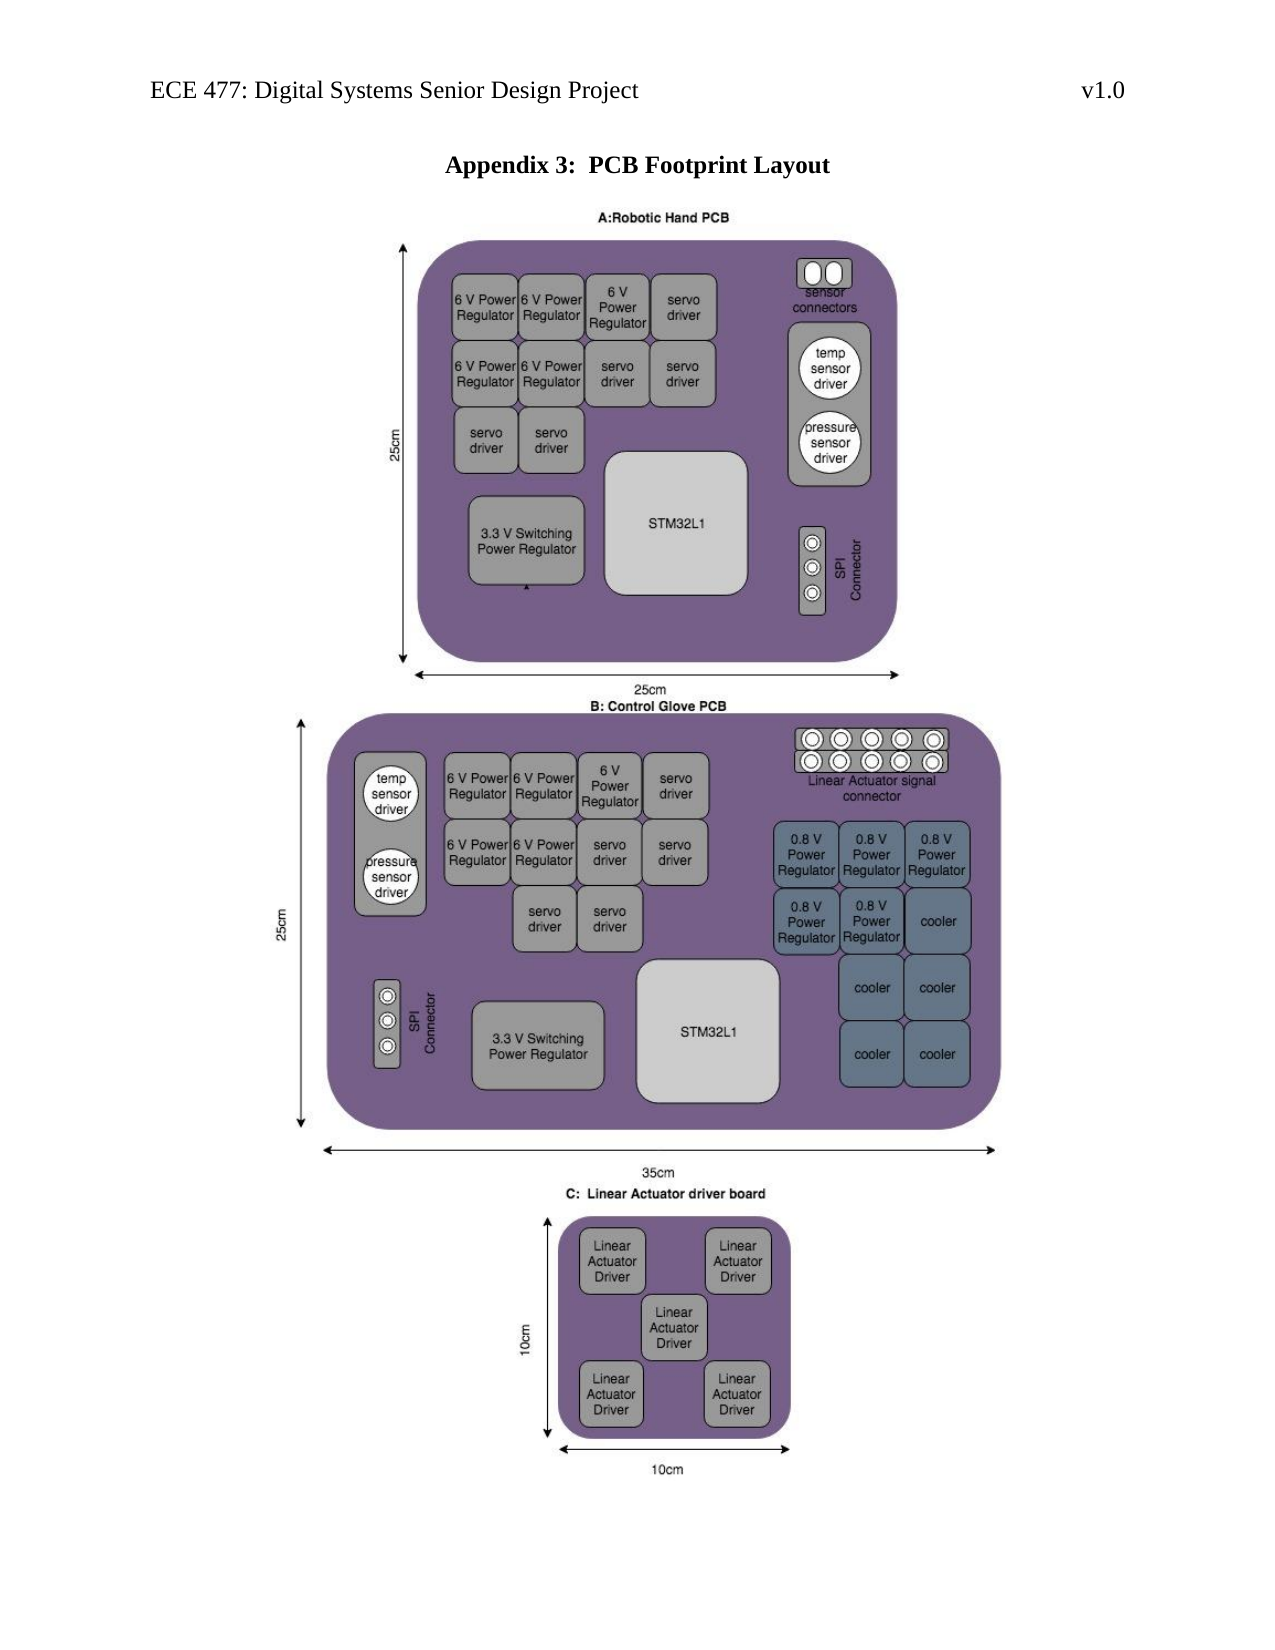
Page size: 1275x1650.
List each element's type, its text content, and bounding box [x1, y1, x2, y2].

picture [269, 207, 1006, 1481]
title Appendix 3: PCB Footprint Layout [150, 150, 1125, 179]
